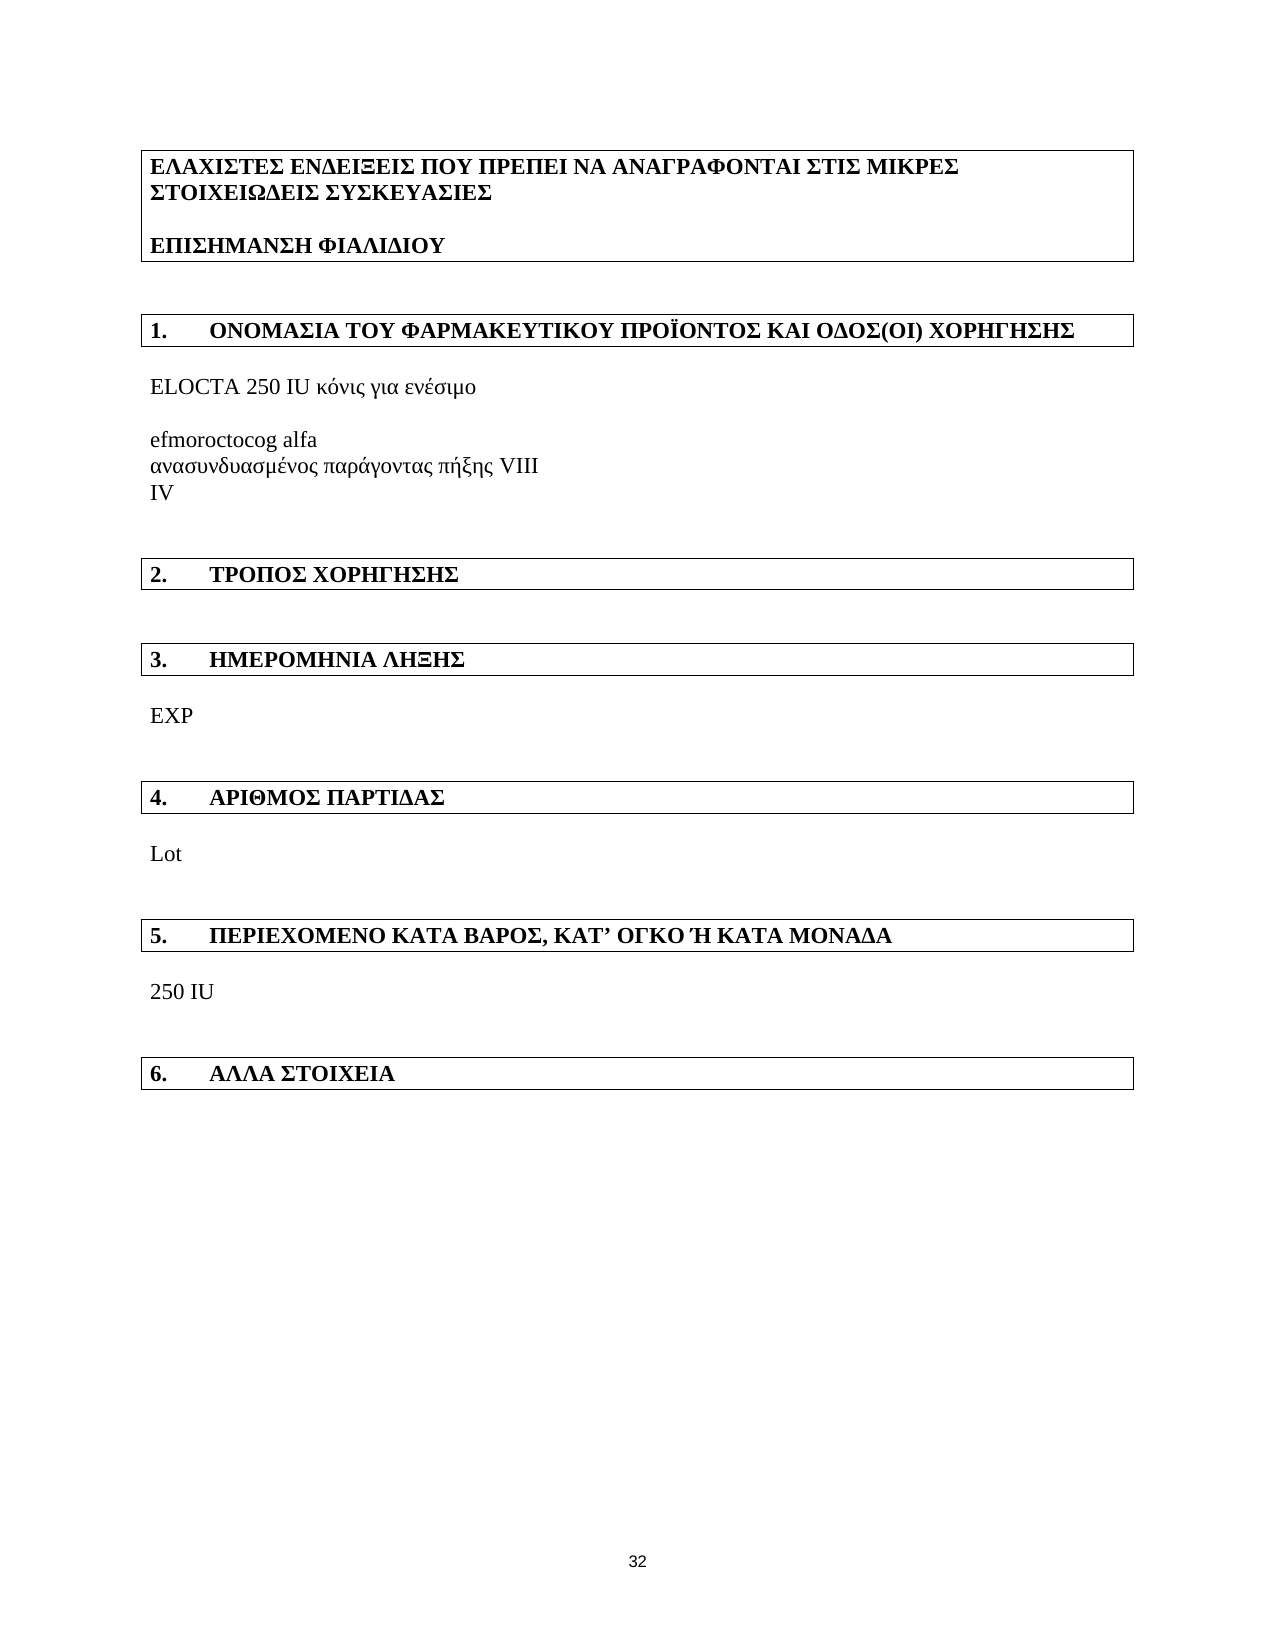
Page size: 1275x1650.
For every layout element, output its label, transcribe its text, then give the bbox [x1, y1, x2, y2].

text IV [150, 479, 1125, 505]
text EXP [150, 702, 1125, 728]
text Lot [150, 840, 1113, 866]
text 2. ΤΡΟΠΟΣ ΧΟΡΗΓΗΣΗΣ [142, 559, 1133, 589]
text 1. ΟΝΟΜΑΣΙΑ ΤΟΥ ΦΑΡΜΑΚΕΥΤΙΚΟΥ ΠΡΟΪΟΝΤΟΣ ΚΑΙ ΟΔΟΣ(ΟΙ) ΧΟΡΗΓΗΣΗΣ [142, 315, 1133, 346]
text 250 IU [150, 978, 1125, 1004]
text ELOCTA 250 IU κόνις για ενέσιμο [150, 373, 1125, 400]
text 5. ΠΕΡΙΕΧΟΜΕΝΟ ΚΑΤΑ ΒΑΡΟΣ, ΚΑΤ’ ΟΓΚΟ Ή ΚΑΤΑ ΜΟΝΑΔΑ [142, 920, 1133, 951]
text 6. ΑΛΛΑ ΣΤΟΙΧΕΙΑ [142, 1058, 1133, 1089]
text efmoroctocog alfa [150, 426, 1125, 452]
text ΕΠΙΣΗΜΑΝΣΗ ΦΙΑΛΙΔΙΟΥ [142, 229, 1133, 261]
text ανασυνδυασμένος παράγοντας πήξης VIII [150, 452, 1125, 479]
text ΕΛΑΧΙΣΤΕΣ ΕΝΔΕΙΞΕΙΣ ΠΟΥ ΠΡΕΠΕΙ ΝΑ ΑΝΑΓΡΑΦΟΝΤΑΙ ΣΤΙΣ ΜΙΚΡΕΣ ΣΤΟΙΧΕΙΩΔΕΙΣ ΣΥΣΚΕΥΑΣΙΕΣ [142, 151, 1133, 206]
text 4. ΑΡΙΘΜΟΣ ΠΑΡΤΙΔΑΣ [142, 782, 1133, 813]
text 3. ΗΜΕΡΟΜΗΝΙΑ ΛΗΞΗΣ [142, 644, 1133, 675]
